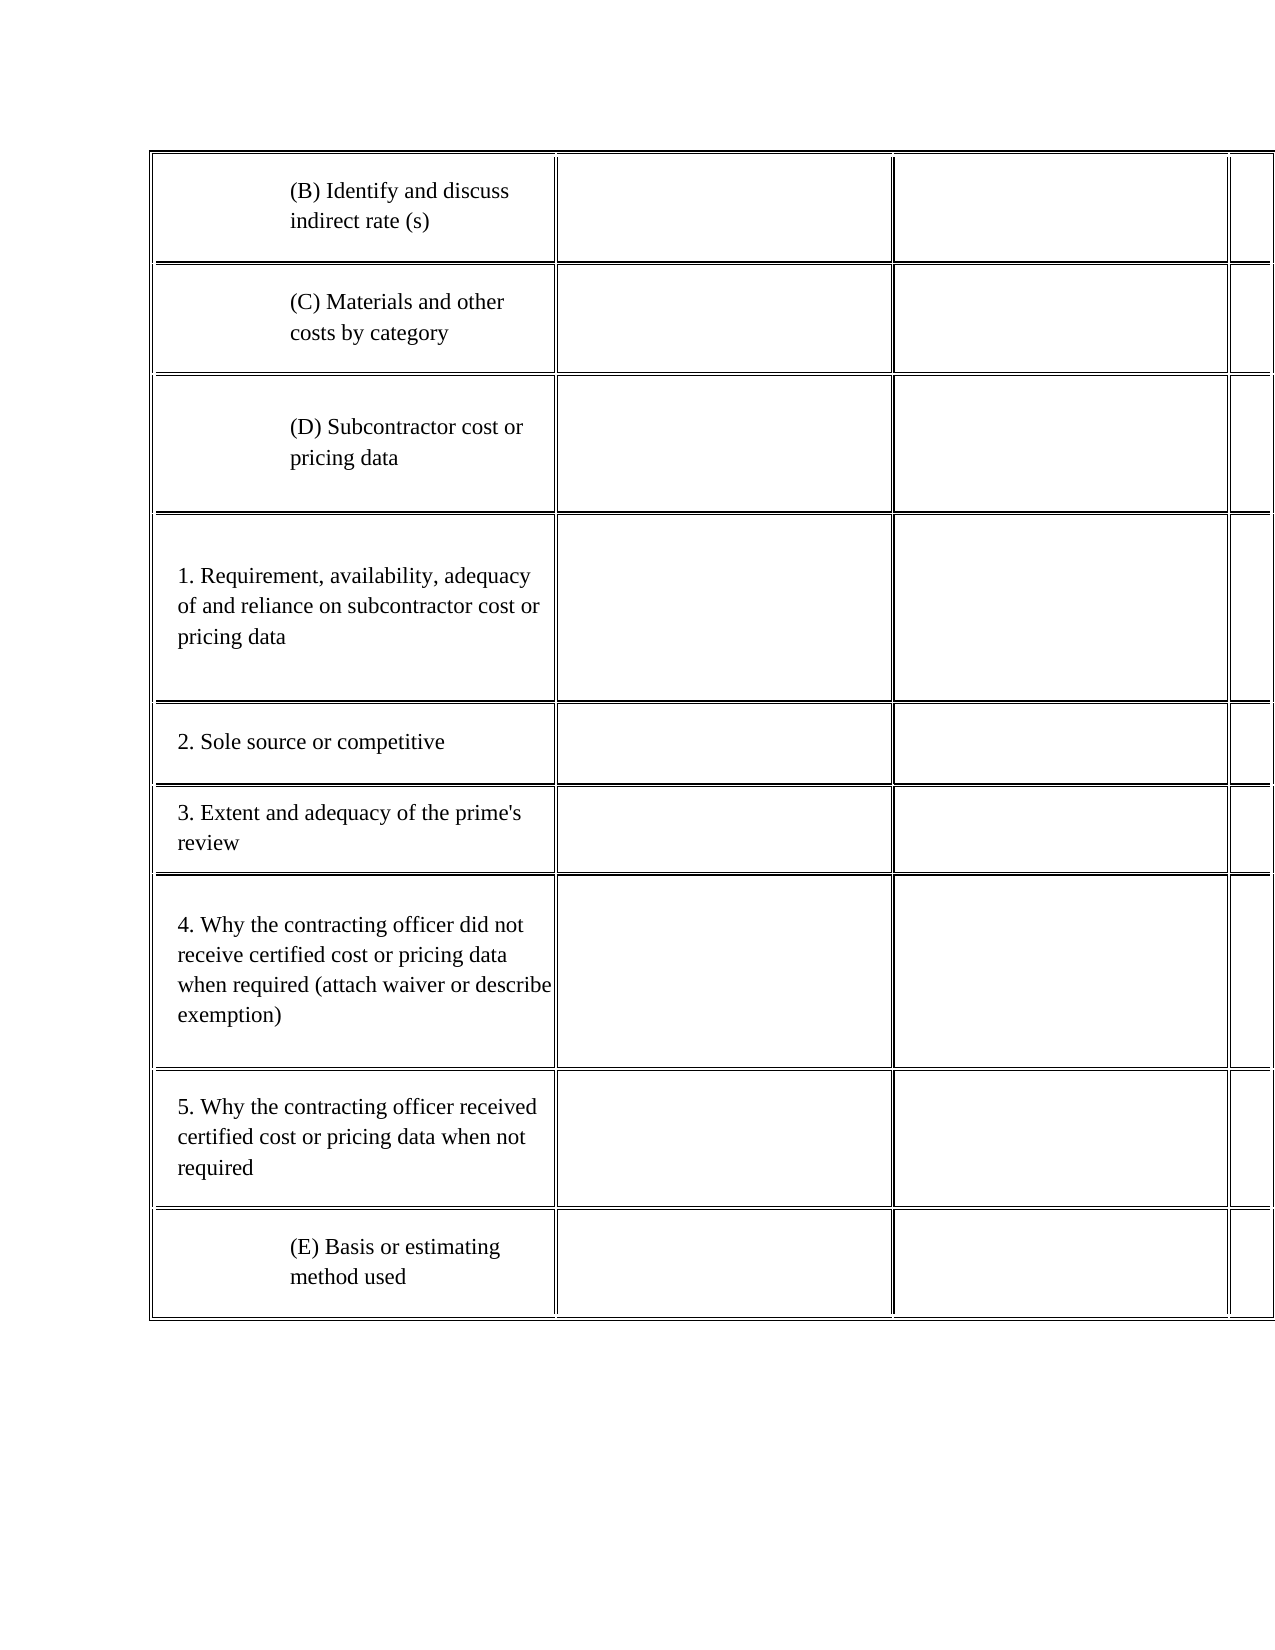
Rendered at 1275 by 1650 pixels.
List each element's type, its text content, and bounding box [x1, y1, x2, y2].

table_cell [558, 787, 891, 871]
table_cell [1231, 511, 1273, 700]
table_cell [895, 376, 1227, 511]
table_cell 3. Extent and adequacy of the prime's review [151, 783, 554, 871]
table_cell [1229, 1206, 1275, 1317]
table_cell [1229, 154, 1273, 261]
table_cell [558, 515, 891, 700]
table_cell [558, 704, 891, 783]
table_cell 2. Sole source or competitive [153, 700, 554, 783]
table_cell [556, 152, 893, 261]
table_cell [1231, 261, 1273, 372]
table_cell [1229, 871, 1275, 1067]
table_cell [895, 704, 1227, 783]
table_cell (D) Subcontractor cost or pricing data [151, 372, 556, 511]
table_cell (C) Materials and other costs by category [153, 261, 554, 372]
table_cell (E) Basis or estimating method used [151, 1206, 556, 1317]
table_cell [895, 787, 1227, 871]
table_cell [1229, 372, 1275, 511]
table_cell [1229, 1067, 1275, 1206]
table_cell [558, 265, 891, 372]
table_cell [558, 876, 891, 1067]
table_cell [893, 152, 1229, 261]
table_cell [895, 876, 1227, 1067]
table_cell 1. Requirement, availability, adequacy of and reliance on subcontractor cost or pricing data [153, 511, 554, 700]
table_cell 5. Why the contracting officer received certified cost or pricing data when not required [151, 1067, 556, 1206]
table_cell [556, 1206, 893, 1317]
table_cell [895, 265, 1227, 372]
table_cell [895, 1071, 1227, 1206]
table_cell 4. Why the contracting officer did not receive certified cost or pricing data when required (attach waiver or describe exemption) [151, 871, 556, 1067]
table_cell [895, 515, 1227, 700]
table_cell (B) Identify and discuss indirect rate (s) [153, 152, 556, 261]
table_cell [1231, 700, 1273, 783]
table_cell [893, 1206, 1229, 1317]
table_cell [558, 1071, 891, 1206]
table_cell [558, 376, 891, 511]
table_cell [1231, 783, 1275, 871]
